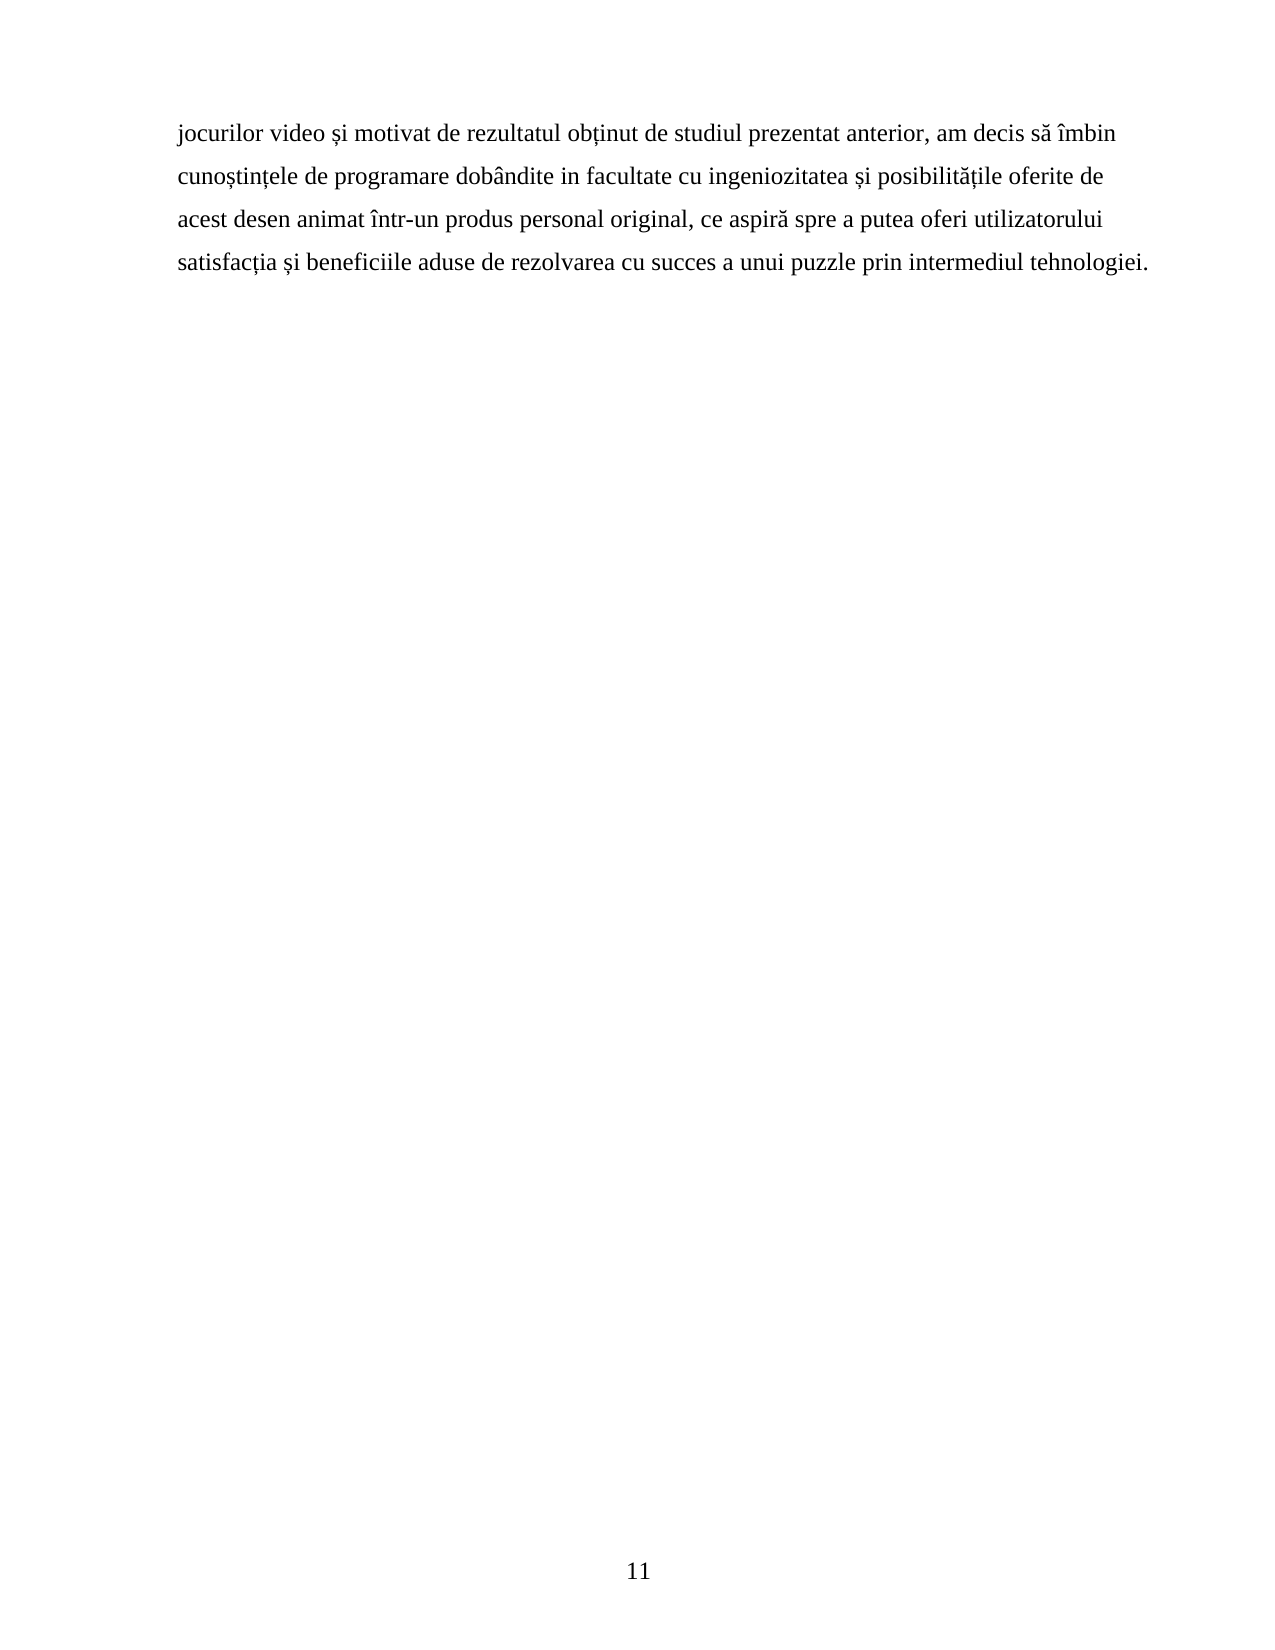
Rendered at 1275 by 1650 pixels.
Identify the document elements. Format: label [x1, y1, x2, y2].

text [177, 118, 1157, 276]
